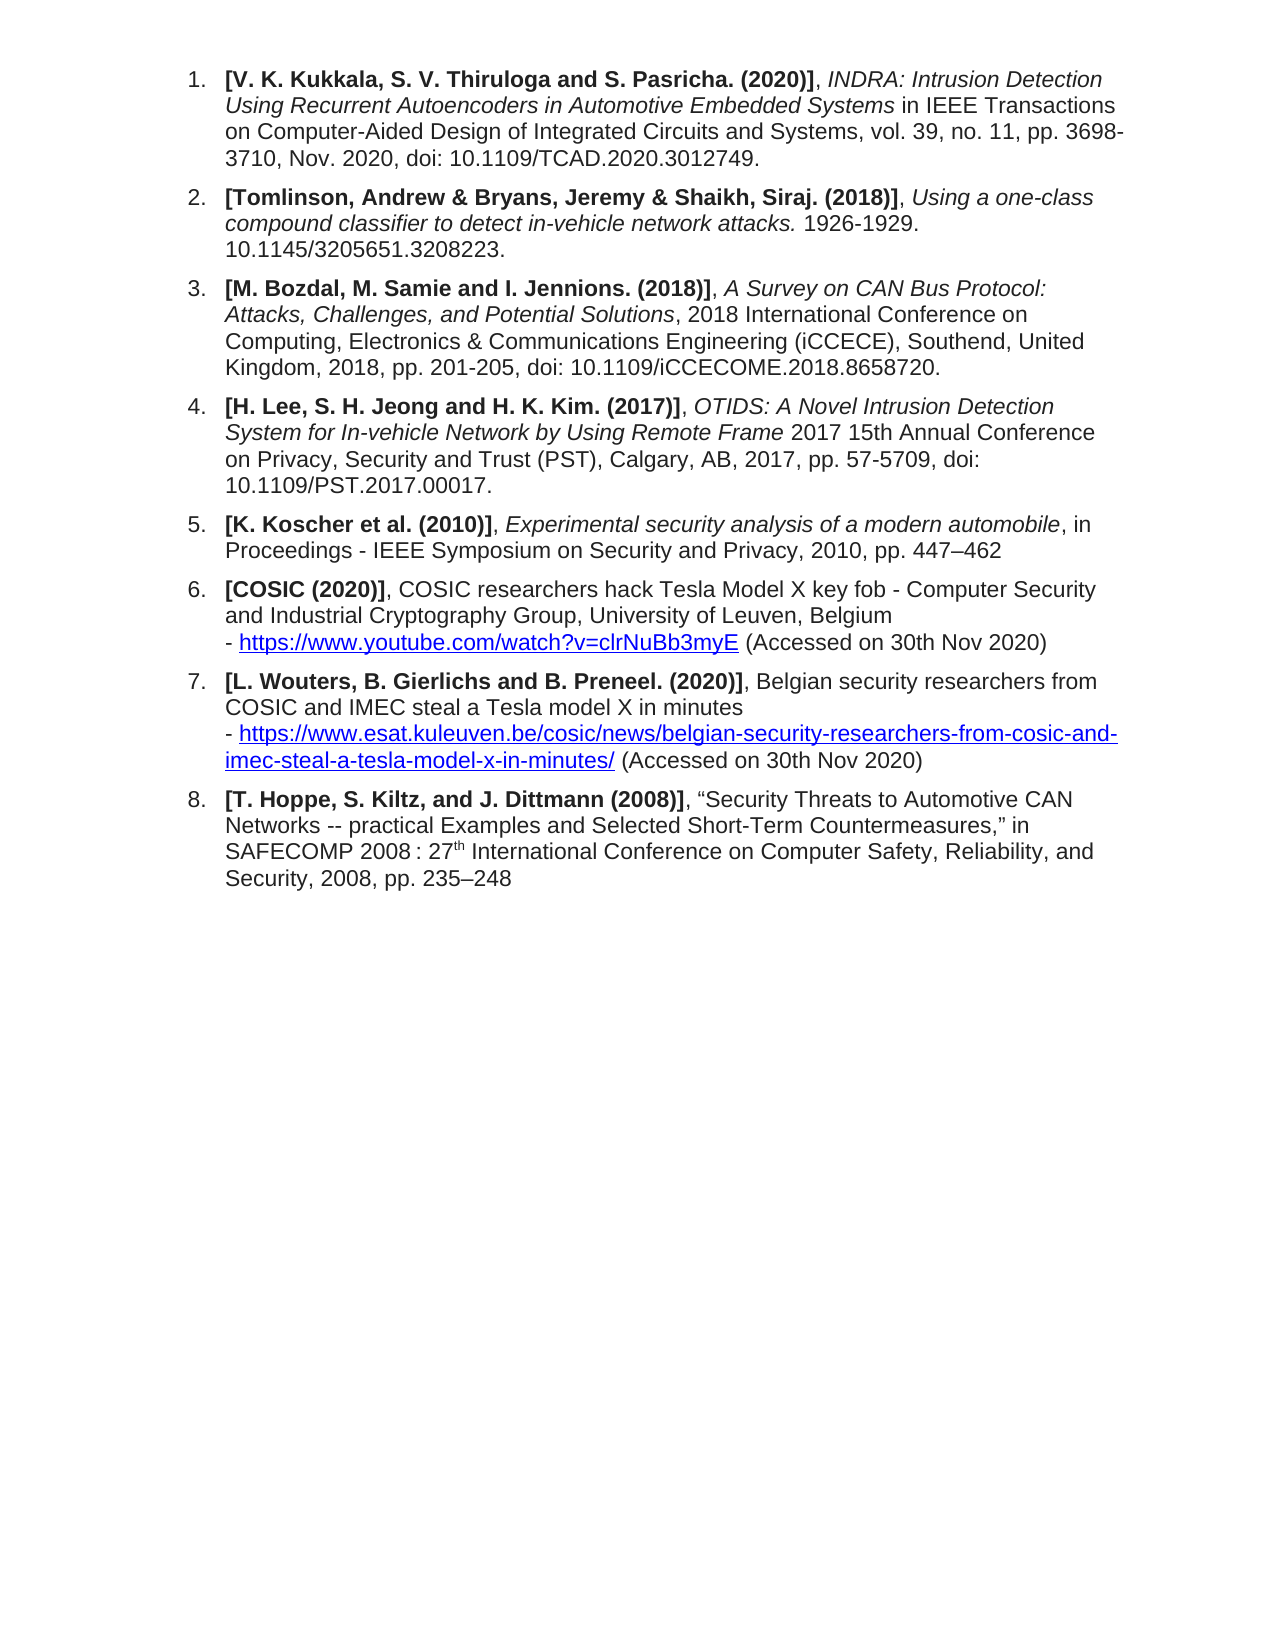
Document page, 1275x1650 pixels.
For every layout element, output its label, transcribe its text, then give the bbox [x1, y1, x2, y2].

list [K. Koscher et al. (2010)], Experimental security analysis of a modern automobile, in Proceedings - IEEE Symposium on Security and Privacy, 2010, pp. 447–462 [187, 511, 1125, 564]
list [V. K. Kukkala, S. V. Thiruloga and S. Pasricha. (2020)], INDRA: Intrusion Detection Using Recurrent Autoencoders in Automotive Embedded Systems in IEEE Transactions on Computer-Aided Design of Integrated Circuits and Systems, vol. 39, no. 11, pp. 3698-3710, Nov. 2020, doi: 10.1109/TCAD.2020.3012749. [187, 66, 1125, 171]
list [Tomlinson, Andrew & Bryans, Jeremy & Shaikh, Siraj. (2018)], Using a one-class compound classifier to detect in-vehicle network attacks. 1926-1929. 10.1145/3205651.3208223. [187, 183, 1125, 263]
list [L. Wouters, B. Gierlichs and B. Preneel. (2020)], Belgian security researchers from COSIC and IMEC steal a Tesla model X in minutes - https://www.esat.kuleuven.be/cosic/news/belgian-security-researchers-from-cosic-and-imec-steal-a-tesla-model-x-in-minutes/ (Accessed on 30th Nov 2020) [187, 668, 1125, 773]
list [T. Hoppe, S. Kiltz, and J. Dittmann (2008)], “Security Threats to Automotive CAN Networks -- practical Examples and Selected Short-Term Countermeasures,” in SAFECOMP 2008 : 27th International Conference on Computer Safety, Reliability, and Security, 2008, pp. 235–248 [187, 786, 1125, 891]
list [COSIC (2020)], COSIC researchers hack Tesla Model X key fob - Computer Security and Industrial Cryptography Group, University of Leuven, Belgium - https://www.youtube.com/watch?v=clrNuBb3myE (Accessed on 30th Nov 2020) [187, 576, 1125, 655]
list [H. Lee, S. H. Jeong and H. K. Kim. (2017)], OTIDS: A Novel Intrusion Detection System for In-vehicle Network by Using Remote Frame 2017 15th Annual Conference on Privacy, Security and Trust (PST), Calgary, AB, 2017, pp. 57-5709, doi: 10.1109/PST.2017.00017. [187, 393, 1125, 498]
list [M. Bozdal, M. Samie and I. Jennions. (2018)], A Survey on CAN Bus Protocol: Attacks, Challenges, and Potential Solutions, 2018 International Conference on Computing, Electronics & Communications Engineering (iCCECE), Southend, United Kingdom, 2018, pp. 201-205, doi: 10.1109/iCCECOME.2018.8658720. [187, 275, 1125, 381]
